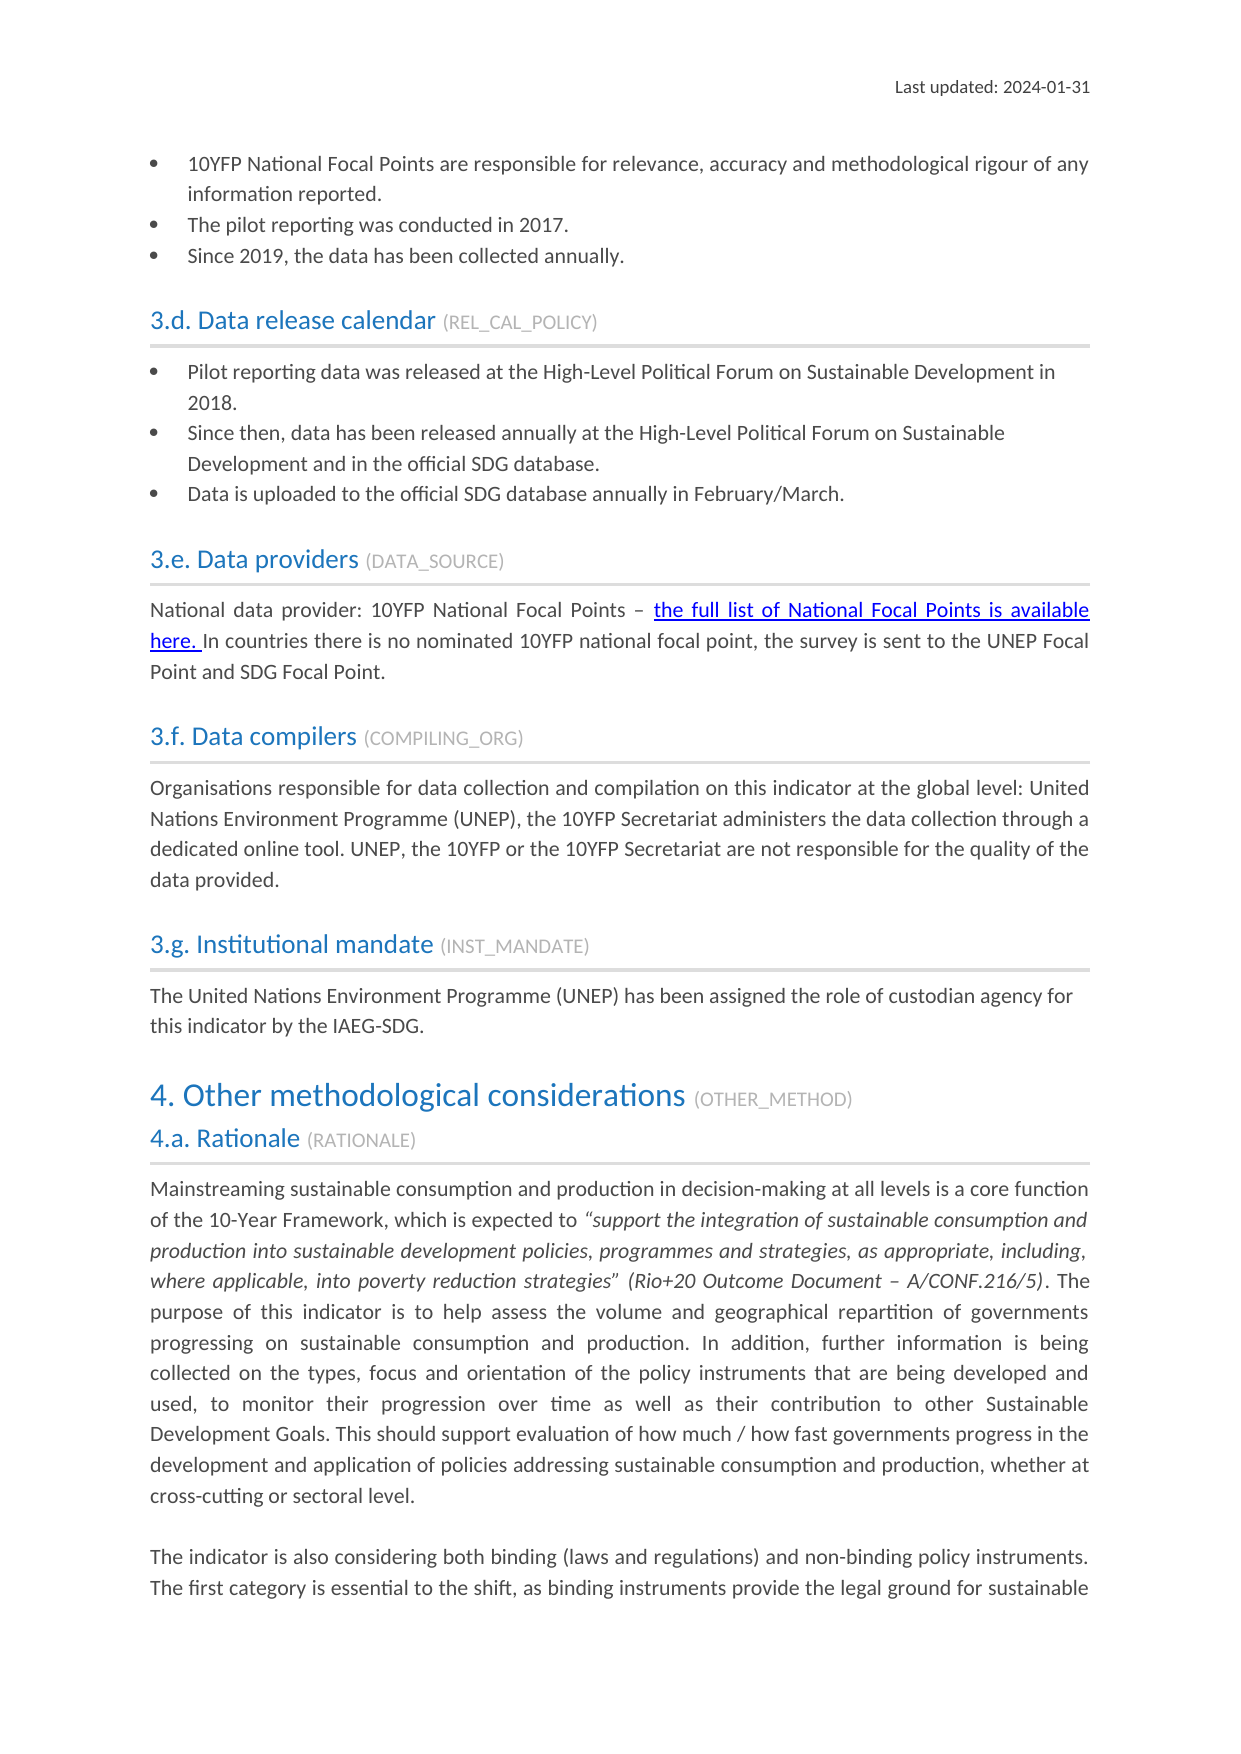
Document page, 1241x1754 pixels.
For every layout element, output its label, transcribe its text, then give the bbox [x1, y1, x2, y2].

text 4. Other methodological considerations (OTHER_METHOD) [150, 1074, 1090, 1115]
list The pilot reporting was conducted in 2017. [150, 211, 1090, 238]
text 3.e. Data providers (DATA_SOURCE) [150, 542, 1090, 583]
list Since then, data has been released annually at the High-Level Political Forum on Sustainable Development and in the official SDG database. [150, 419, 1090, 477]
text Mainstreaming sustainable consumption and production in decision-making at all levels is a core function of the 10-Year Framework, which is expected to “support the integration of sustainable consumption and production into sustainable development policies, programmes and strategies, as appropriate, including, where applicable, into poverty reduction strategies” (Rio+20 Outcome Document – A/CONF.216/5). The purpose of this indicator is to help assess the volume and geographical repartition of governments progressing on sustainable consumption and production. In addition, further information is being collected on the types, focus and orientation of the policy instruments that are being developed and used, to monitor their progression over time as well as their contribution to other Sustainable Development Goals. This should support evaluation of how much / how fast governments progress in the development and application of policies addressing sustainable consumption and production, whether at cross-cutting or sectoral level. [150, 1176, 1090, 1508]
text National data provider: 10YFP National Focal Points – the full list of National Focal Points is available here. In countries there is no nominated 10YFP national focal point, the survey is sent to the UNEP Focal Point and SDG Focal Point. [150, 597, 1090, 684]
text 3.d. Data release calendar (REL_CAL_POLICY) [150, 303, 1090, 344]
list Data is uploaded to the official SDG database annually in February/March. [150, 481, 1090, 507]
text The United Nations Environment Programme (UNEP) has been assigned the role of custodian agency for this indicator by the IAEG-SDG. [150, 982, 1090, 1039]
text 4.a. Rationale (RATIONALE) [150, 1121, 1090, 1162]
text Organisations responsible for data collection and compilation on this indicator at the global level: United Nations Environment Programme (UNEP), the 10YFP Secretariat administers the data collection through a dedicated online tool. UNEP, the 10YFP or the 10YFP Secretariat are not responsible for the quality of the data provided. [150, 774, 1090, 893]
list 10YFP National Focal Points are responsible for relevance, accuracy and methodological rigour of any information reported. [150, 150, 1090, 207]
list Since 2019, the data has been collected annually. [150, 242, 1090, 268]
text 3.g. Institutional mandate (INST_MANDATE) [150, 927, 1090, 968]
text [150, 1543, 1090, 1600]
text 3.f. Data compilers (COMPILING_ORG) [150, 719, 1090, 761]
list Pilot reporting data was released at the High-Level Political Forum on Sustainable Development in 2018. [150, 358, 1090, 415]
